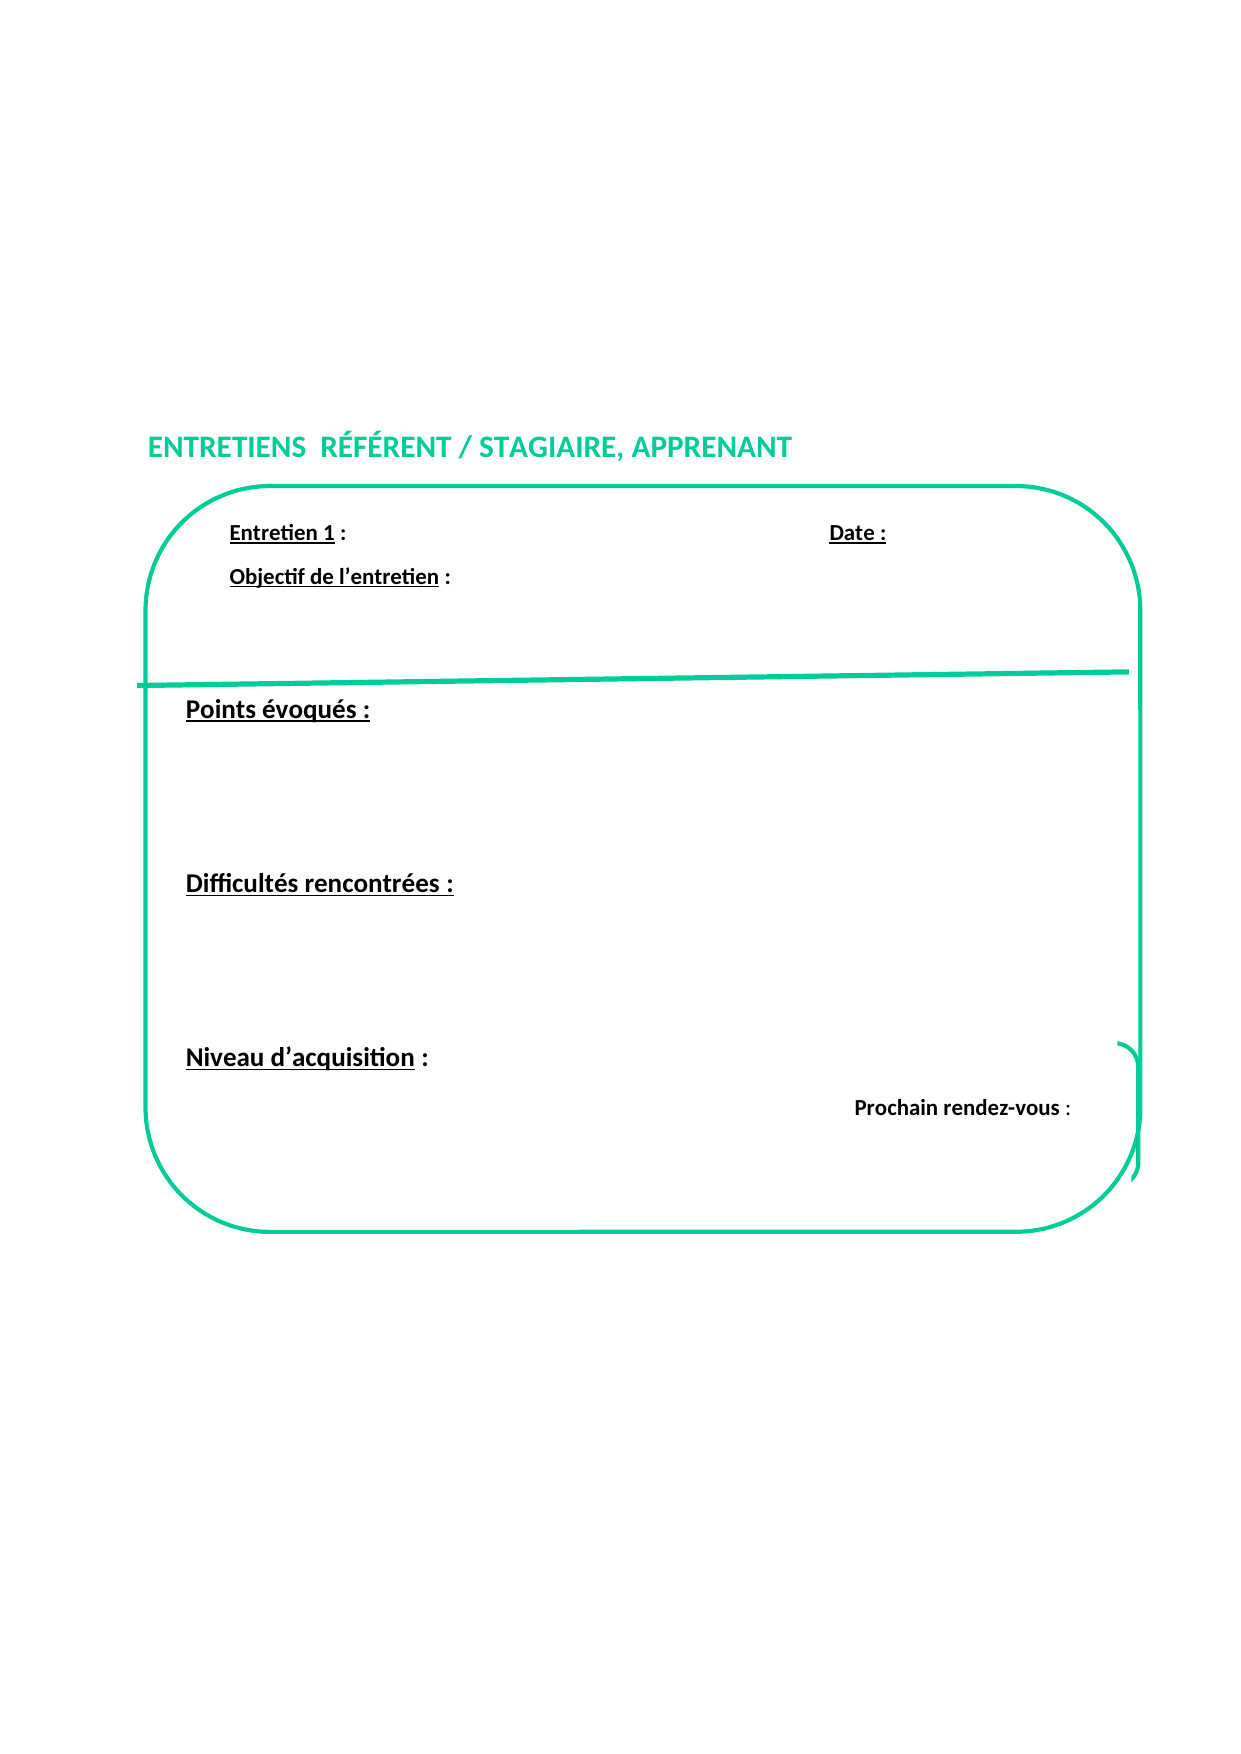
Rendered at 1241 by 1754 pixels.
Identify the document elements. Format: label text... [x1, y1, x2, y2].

text ENTRETIENS RÉFÉRENT / STAGIAIRE, APPRENANT [148, 427, 1093, 465]
